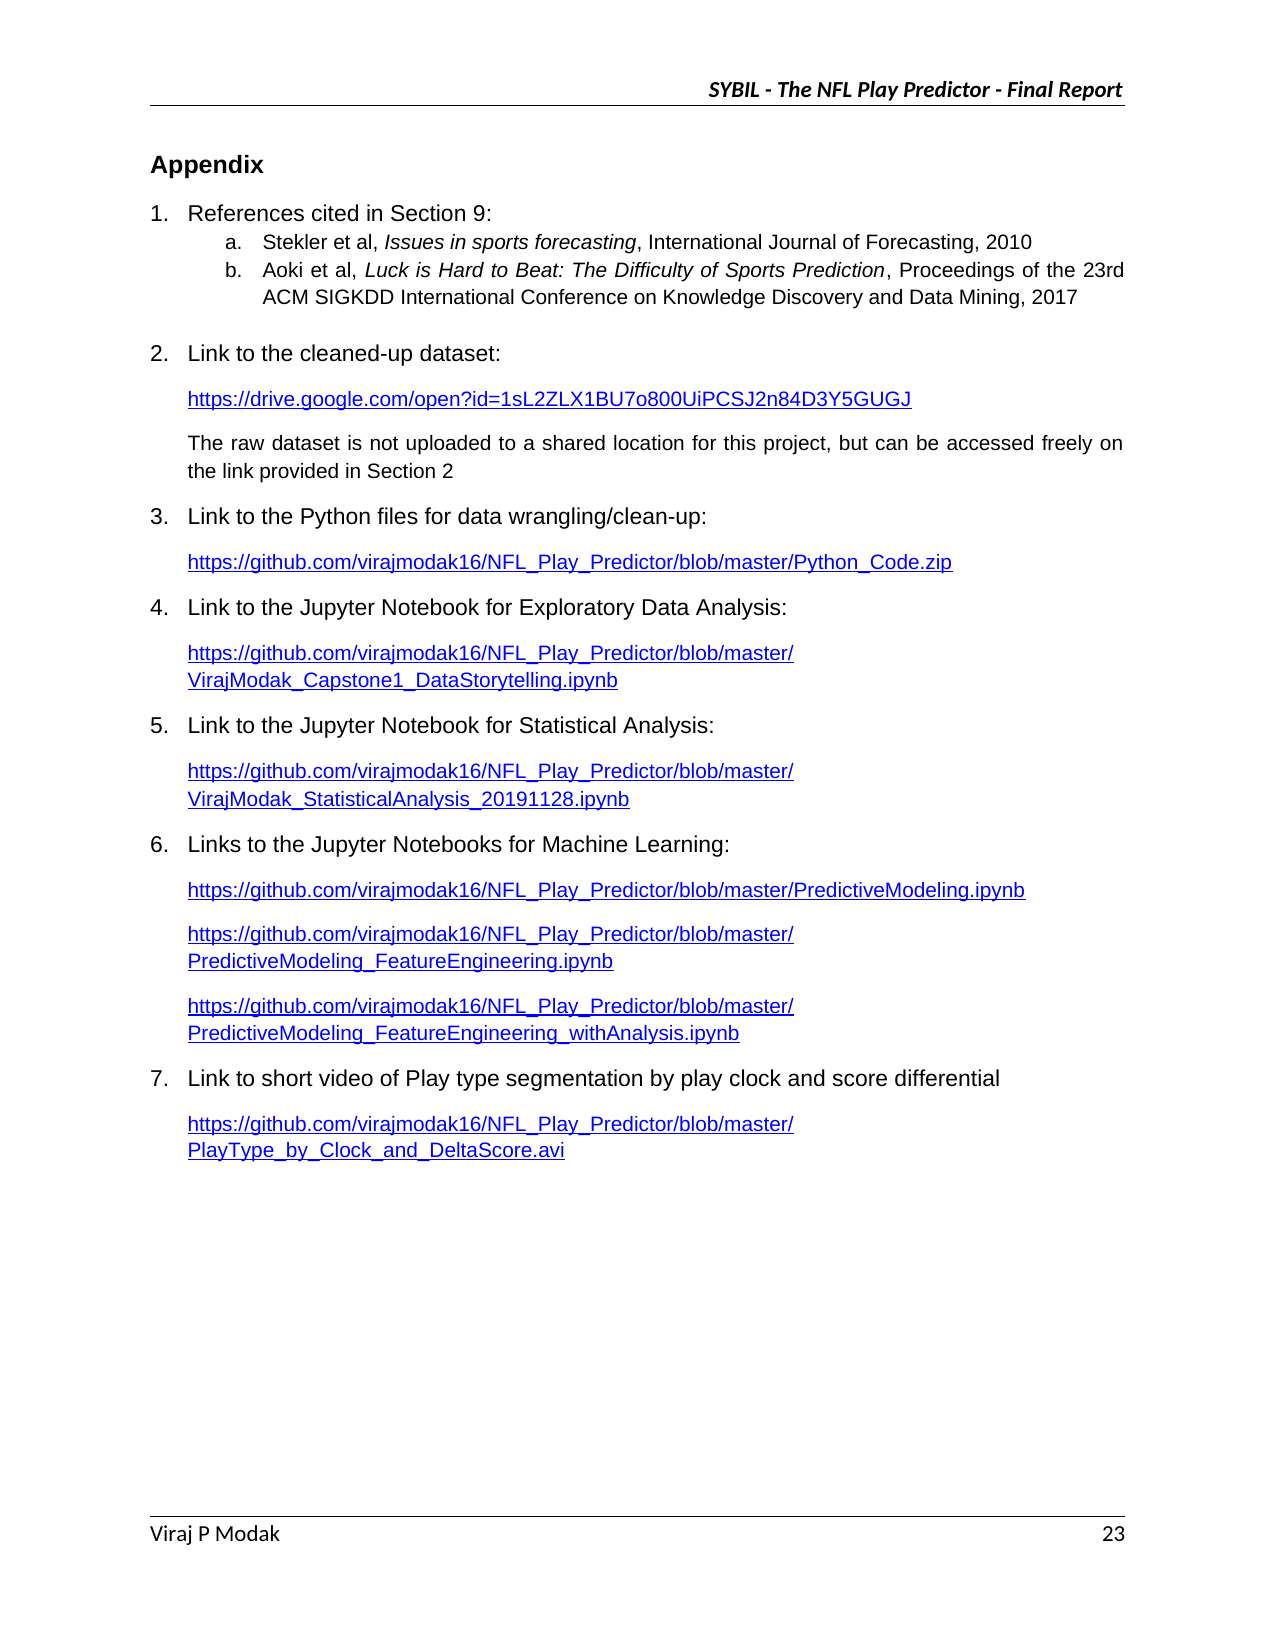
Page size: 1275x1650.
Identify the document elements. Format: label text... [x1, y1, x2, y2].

list Link to the Python files for data wrangling/clean-up: [150, 503, 1125, 529]
text Appendix [150, 150, 1125, 179]
text https://github.com/virajmodak16/NFL_Play_Predictor/blob/master/VirajModak_StatisticalAnalysis_20191128.ipynb [187, 759, 1125, 811]
list Link to short video of Play type segmentation by play clock and score differential [150, 1065, 1125, 1091]
text https://drive.google.com/open?id=1sL2ZLX1BU7o800UiPCSJ2n84D3Y5GUGJ [150, 387, 1125, 411]
text https://github.com/virajmodak16/NFL_Play_Predictor/blob/master/PlayType_by_Clock_and_DeltaScore.avi [187, 1112, 1125, 1162]
text https://github.com/virajmodak16/NFL_Play_Predictor/blob/master/Python_Code.zip [150, 549, 1125, 573]
list References cited in Section 9: [150, 200, 1125, 226]
text https://github.com/virajmodak16/NFL_Play_Predictor/blob/master/PredictiveModeling_FeatureEngineering_withAnalysis.ipynb [187, 993, 1125, 1045]
list Links to the Jupyter Notebooks for Machine Learning: [150, 831, 1125, 857]
text https://github.com/virajmodak16/NFL_Play_Predictor/blob/master/PredictiveModeling_FeatureEngineering.ipynb [187, 922, 1125, 973]
text https://github.com/virajmodak16/NFL_Play_Predictor/blob/master/PredictiveModeling.ipynb [150, 878, 1125, 902]
list Link to the Jupyter Notebook for Statistical Analysis: [150, 712, 1125, 738]
list Link to the Jupyter Notebook for Exploratory Data Analysis: [150, 594, 1125, 620]
list Aoki et al, Luck is Hard to Beat: The Difficulty of Sports Prediction, Proceedings of the 23rd ACM SIGKDD International Conference on Knowledge Discovery and Data Mining, 2017 [225, 257, 1125, 309]
text https://github.com/virajmodak16/NFL_Play_Predictor/blob/master/VirajModak_Capstone1_DataStorytelling.ipynb [187, 641, 1125, 692]
list Stekler et al, Issues in sports forecasting, International Journal of Forecasting, 2010 [225, 230, 1125, 254]
list Link to the cleaned-up dataset: [150, 340, 1125, 366]
text The raw dataset is not uploaded to a shared location for this project, but can be accessed freely on the link provided in Section 2 [187, 431, 1125, 482]
